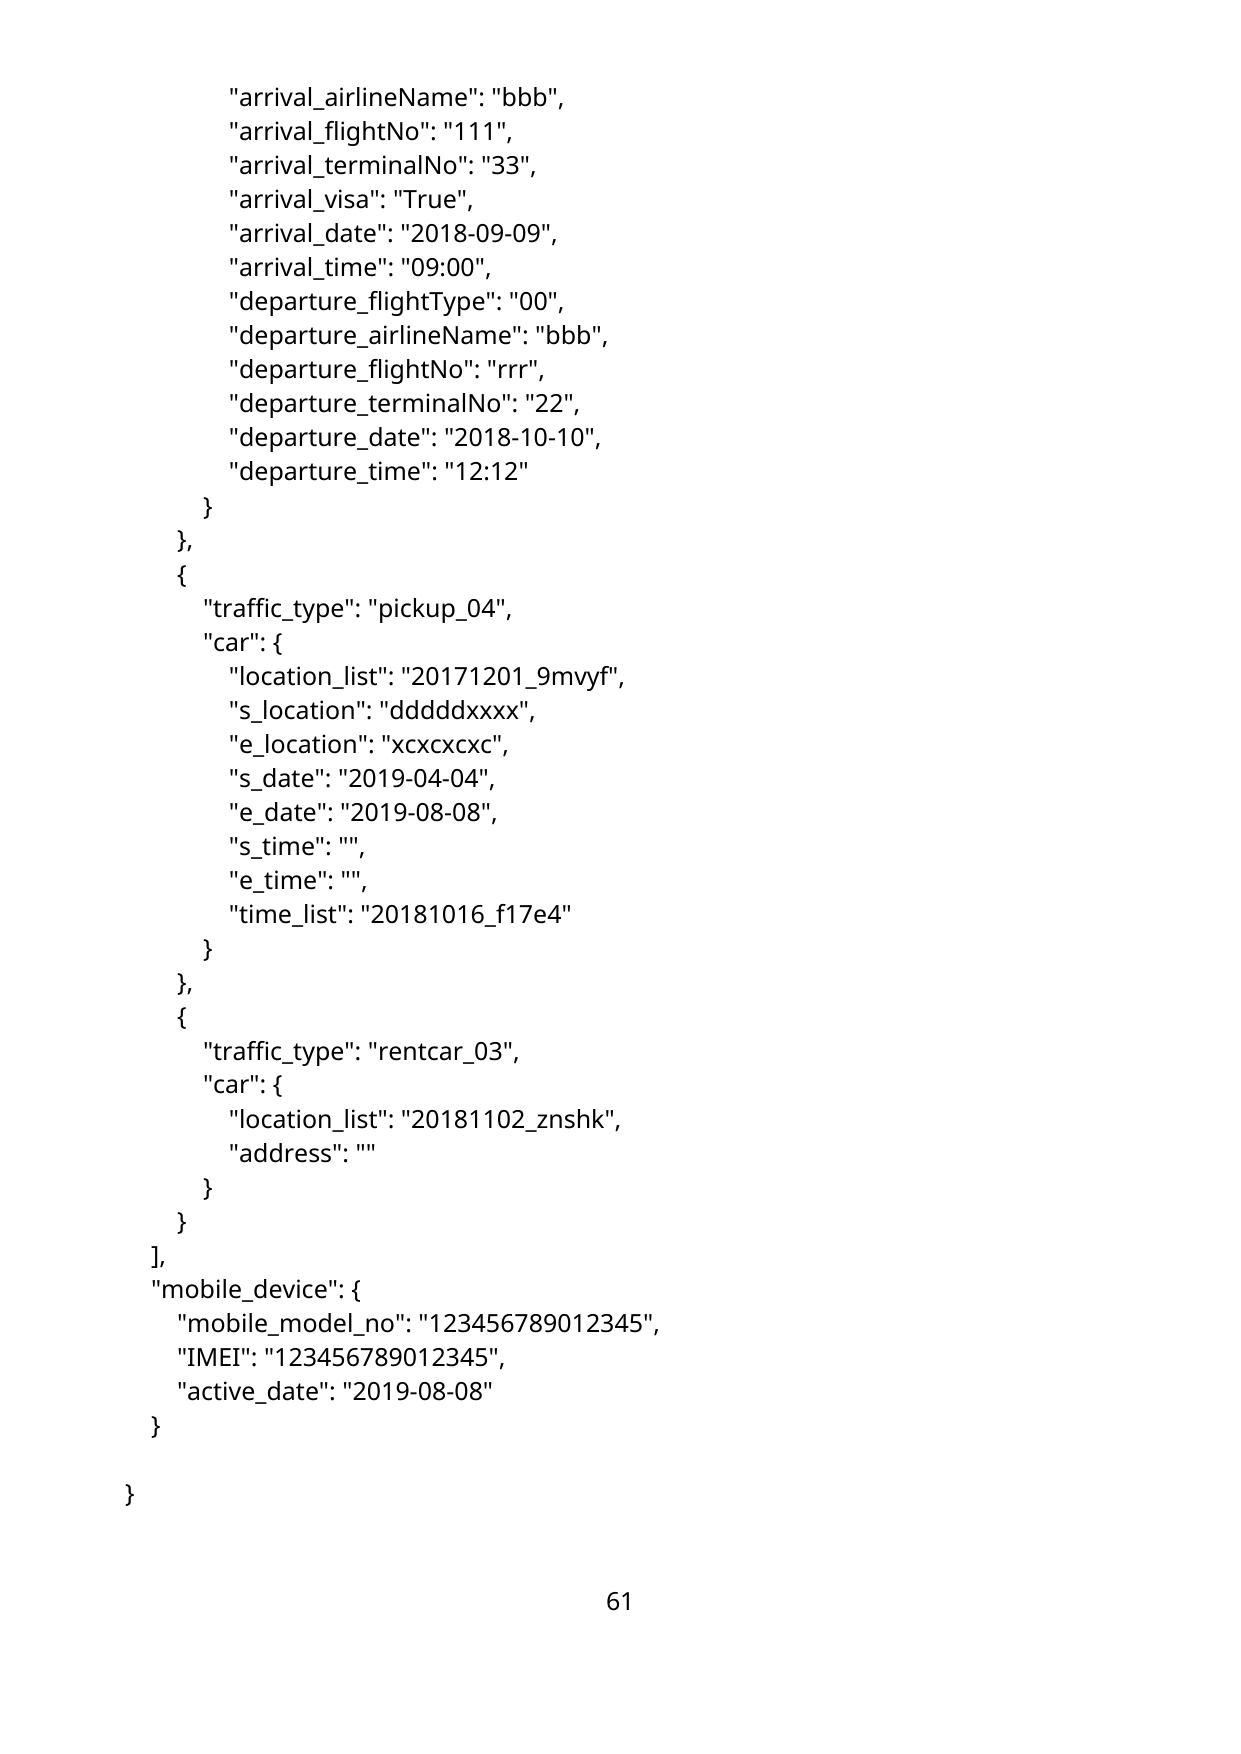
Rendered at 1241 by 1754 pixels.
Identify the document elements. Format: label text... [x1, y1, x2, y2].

text } [125, 488, 1165, 522]
text "s_location": "dddddxxxx", [125, 692, 1165, 727]
text ], [125, 1237, 1165, 1272]
text "IMEI": "123456789012345", [125, 1340, 1165, 1374]
text "departure_terminalNo": "22", [125, 386, 1165, 420]
text "location_list": "20181102_znshk", [125, 1101, 1165, 1135]
text "traffic_type": "rentcar_03", [125, 1033, 1165, 1067]
text "active_date": "2019-08-08" [125, 1374, 1165, 1408]
text }, [125, 965, 1165, 999]
text "departure_date": "2018-10-10", [125, 420, 1165, 454]
text "e_date": "2019-08-08", [125, 795, 1165, 829]
text "s_time": "", [125, 829, 1165, 863]
text "address": "" [125, 1135, 1165, 1169]
text "location_list": "20171201_9mvyf", [125, 658, 1165, 692]
text "arrival_date": "2018-09-09", [125, 216, 1165, 250]
text "mobile_model_no": "123456789012345", [125, 1306, 1165, 1340]
text "car": { [125, 624, 1165, 658]
text "car": { [125, 1067, 1165, 1101]
text }, [125, 522, 1165, 556]
text "departure_airlineName": "bbb", [125, 318, 1165, 352]
text { [125, 999, 1165, 1033]
text "departure_flightNo": "rrr", [125, 352, 1165, 386]
text "time_list": "20181016_f17e4" [125, 897, 1165, 931]
text } [125, 1203, 1165, 1237]
text "departure_time": "12:12" [125, 454, 1165, 488]
text "arrival_visa": "True", [125, 182, 1165, 216]
text "e_location": "xcxcxcxc", [125, 727, 1165, 761]
text } [125, 1408, 1165, 1442]
text "arrival_flightNo": "111", [125, 113, 1165, 147]
text "mobile_device": { [125, 1272, 1165, 1306]
text } [125, 1476, 1165, 1510]
text "departure_flightType": "00", [125, 284, 1165, 318]
text } [125, 1169, 1165, 1203]
text "e_time": "", [125, 863, 1165, 897]
text { [125, 556, 1165, 590]
text "arrival_airlineName": "bbb", [125, 79, 1165, 113]
text "arrival_time": "09:00", [125, 250, 1165, 284]
text "arrival_terminalNo": "33", [125, 147, 1165, 182]
text "traffic_type": "pickup_04", [125, 590, 1165, 624]
text "s_date": "2019-04-04", [125, 761, 1165, 795]
text } [125, 931, 1165, 965]
